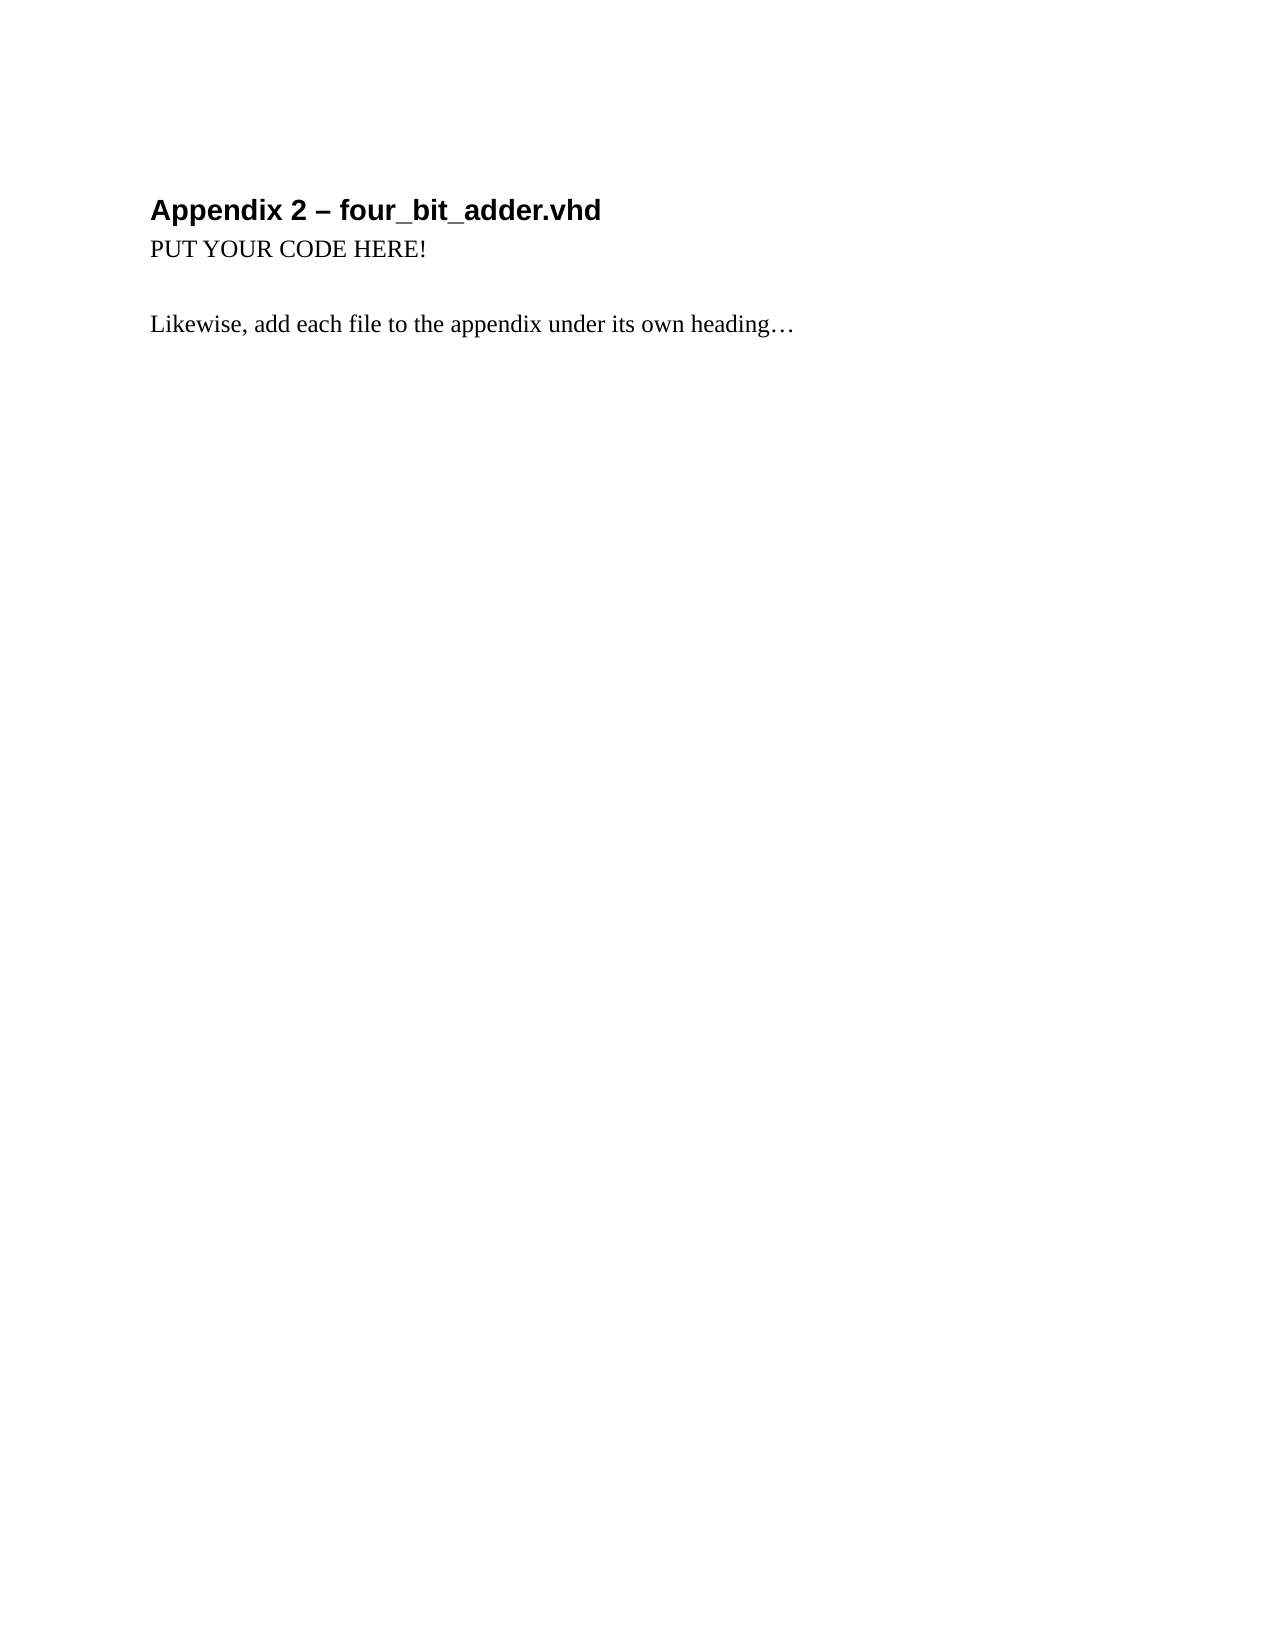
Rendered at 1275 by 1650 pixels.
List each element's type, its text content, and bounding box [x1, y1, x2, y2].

text PUT YOUR CODE HERE! [150, 237, 1125, 262]
text Appendix 2 – four_bit_adder.vhd [150, 200, 1125, 225]
text Likewise, add each file to the appendix under its own heading… [150, 312, 1125, 337]
